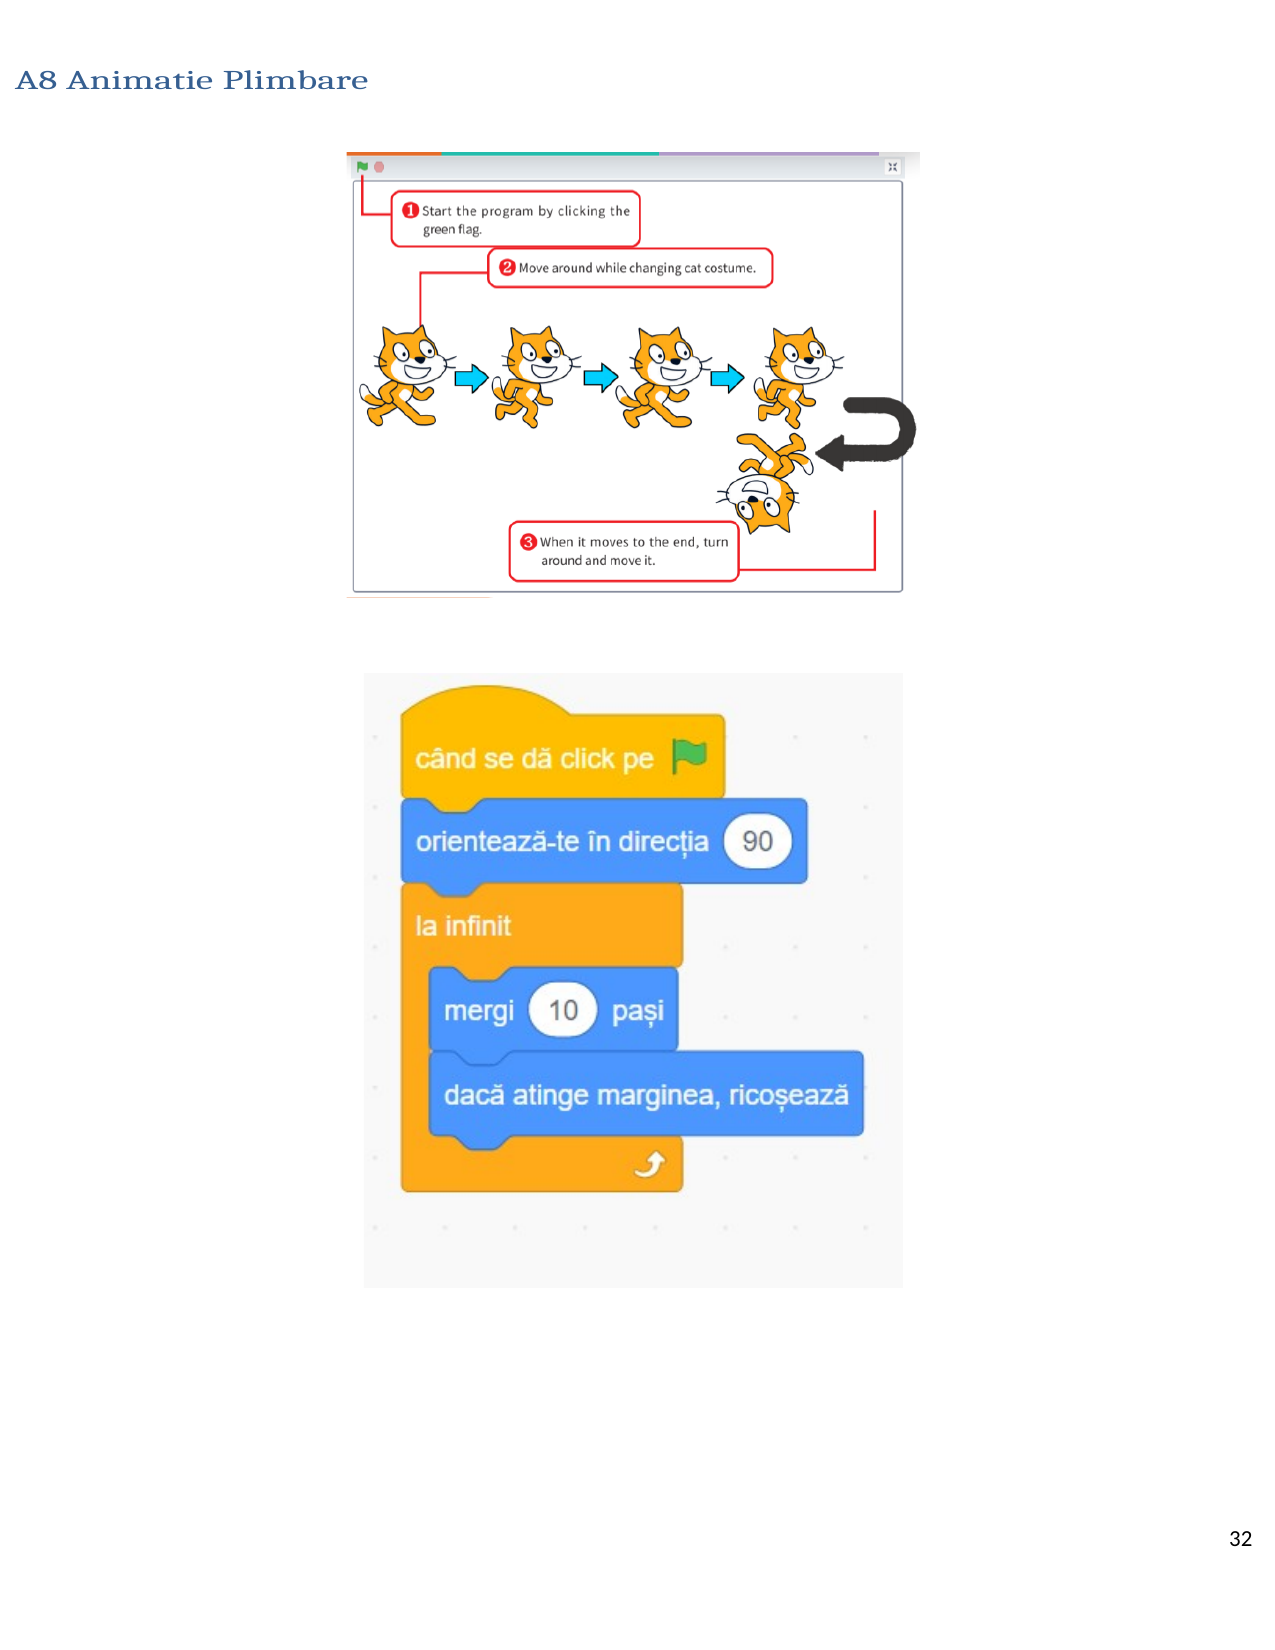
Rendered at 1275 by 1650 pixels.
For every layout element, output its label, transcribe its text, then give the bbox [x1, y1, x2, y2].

subtitle A8 Animatie Plimbare [14, 65, 1252, 96]
picture [363, 673, 903, 1288]
picture [346, 152, 920, 598]
